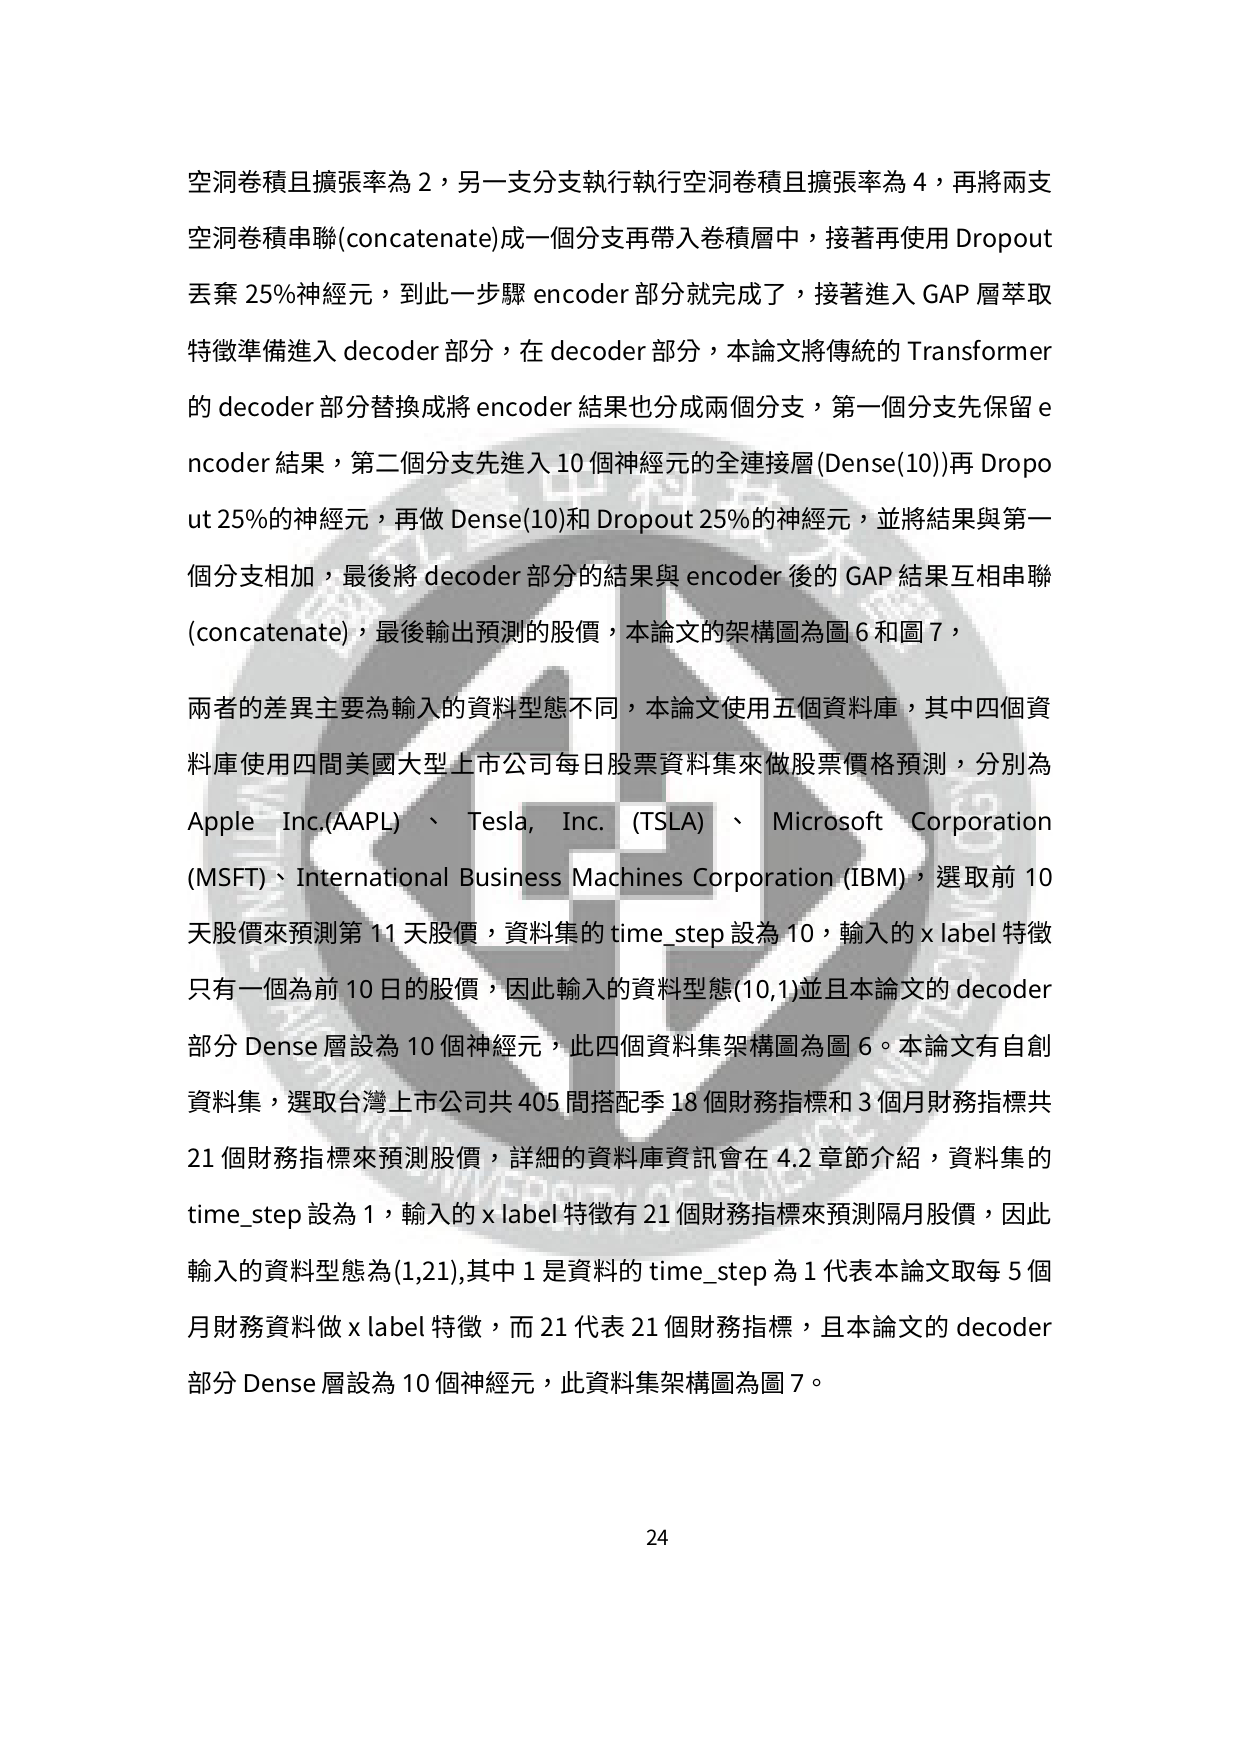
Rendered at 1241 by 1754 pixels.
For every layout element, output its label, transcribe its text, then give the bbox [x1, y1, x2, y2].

text 兩者的差異主要為輸入的資料型態不同，本論文使用五個資料庫，其中四個資料庫使用四間美國大型上市公司每日股票資料集來做股票價格預測，分別為Apple Inc.(AAPL)、Tesla, Inc. (TSLA)、Microsoft Corporation (MSFT)、International Business Machines Corporation (IBM)，選取前10天股價來預測第11天股價，資料集的time_step設為10，輸入的x label特徵只有一個為前10日的股價，因此輸入的資料型態(10,1)並且本論文的decoder部分Dense層設為10個神經元，此四個資料集架構圖為圖6。本論文有自創資料集，選取台灣上市公司共405間搭配季18個財務指標和3個月財務指標共21個財務指標來預測股價，詳細的資料庫資訊會在4.2章節介紹，資料集的time_step設為1，輸入的x label特徵有21個財務指標來預測隔月股價，因此輸入的資料型態為(1,21),其中1是資料的time_step為1代表本論文取每5個月財務資料做x label特徵，而21代表21個財務指標，且本論文的decoder部分Dense層設為10個神經元，此資料集架構圖為圖7。 [187, 688, 1053, 1401]
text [187, 162, 1053, 649]
picture [187, 649, 1053, 688]
